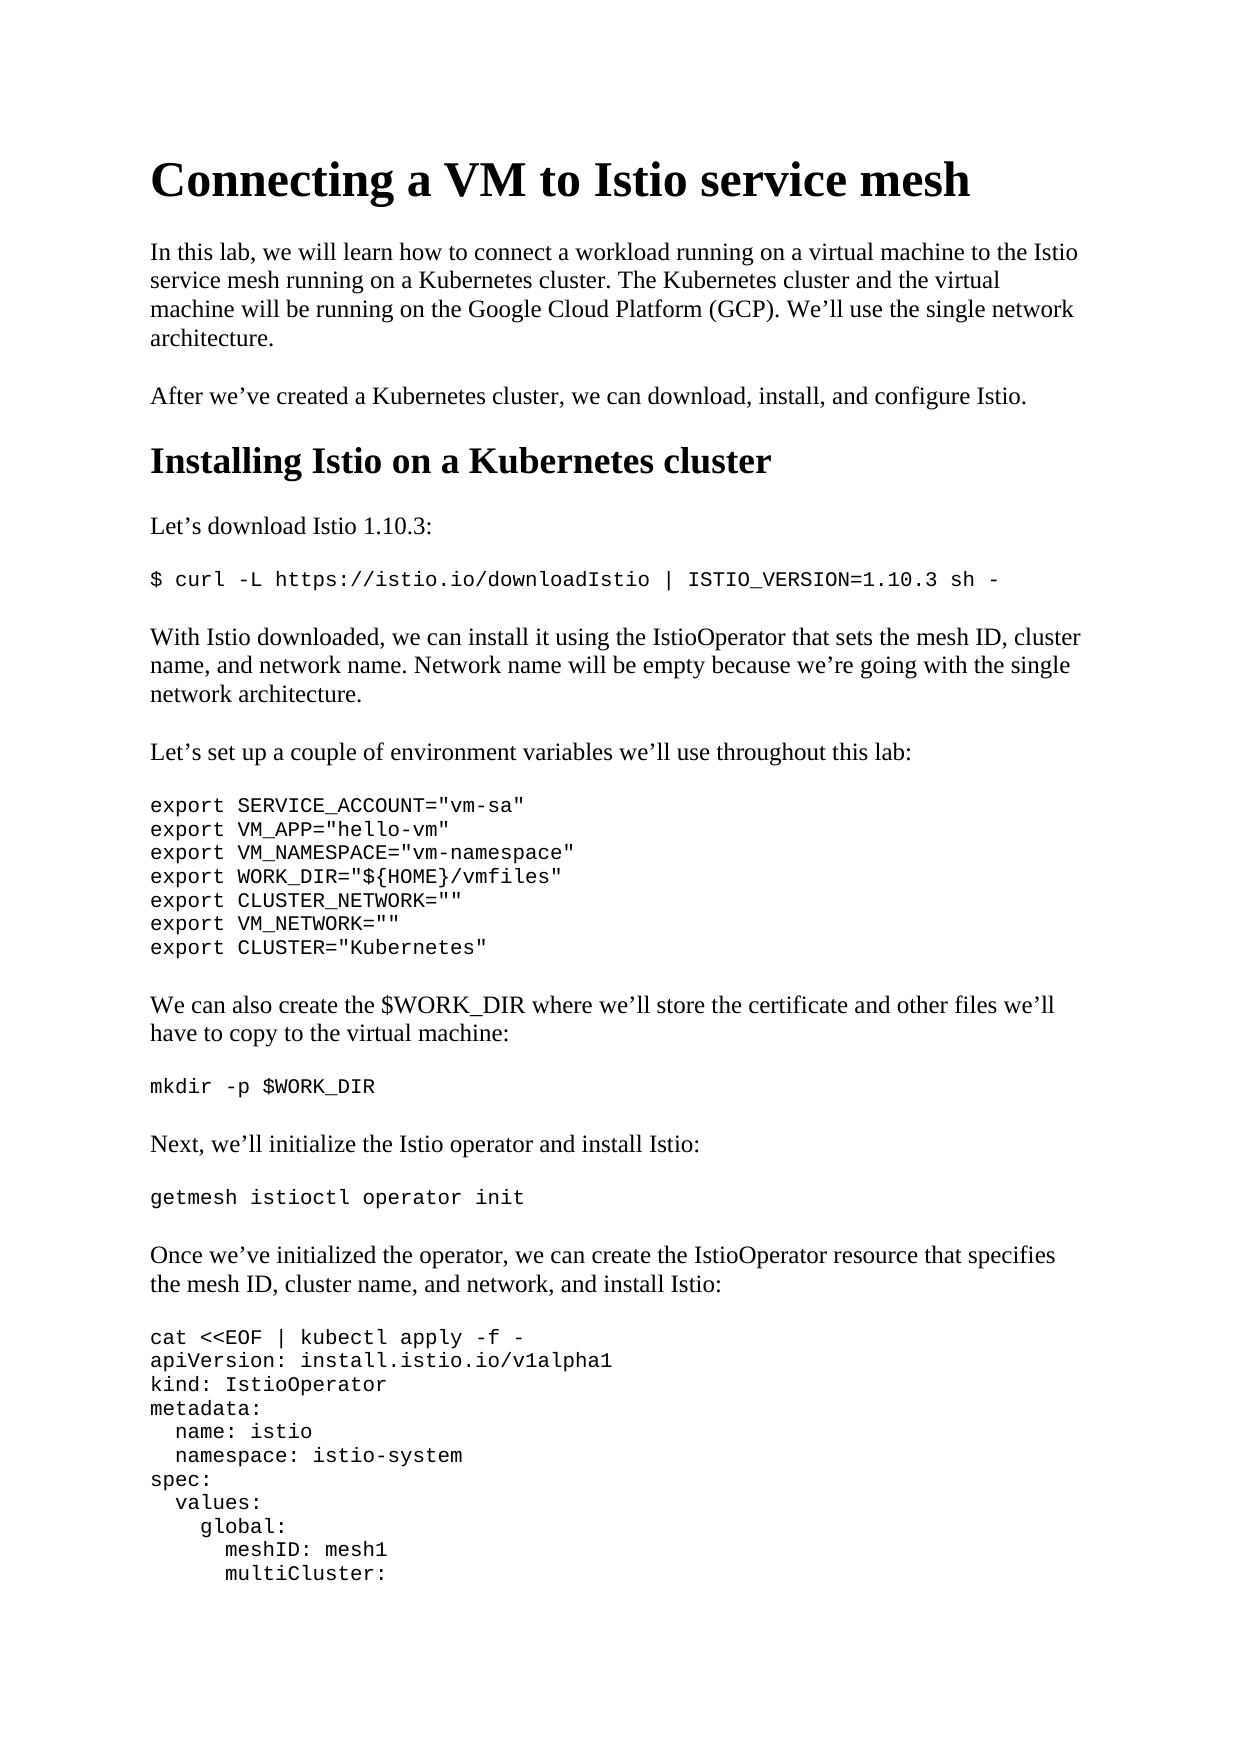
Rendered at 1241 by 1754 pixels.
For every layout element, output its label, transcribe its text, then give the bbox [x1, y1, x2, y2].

text meshID: mesh1 [150, 1539, 1090, 1563]
text export VM_NAMESPACE="vm-namespace" [150, 842, 1090, 866]
text spec: [150, 1468, 1090, 1492]
text cat <<EOF | kubectl apply -f - [150, 1327, 1090, 1350]
text Connecting a VM to Istio service mesh [150, 150, 1090, 207]
text name: istio [150, 1421, 1090, 1445]
text export WORK_DIR="${HOME}/vmfiles" [150, 866, 1090, 890]
text Let’s set up a couple of environment variables we’ll use throughout this lab: [150, 737, 1090, 766]
text Installing Istio on a Kubernetes cluster [150, 439, 1090, 482]
text Once we’ve initialized the operator, we can create the IstioOperator resource that specifies the mesh ID, cluster name, and network, and install Istio: [150, 1240, 1090, 1297]
text export CLUSTER_NETWORK="" [150, 890, 1090, 913]
text After we’ve created a Kubernetes cluster, we can download, install, and configure Istio. [150, 381, 1090, 409]
text We can also create the $WORK_DIR where we’ll store the certificate and other files we’ll have to copy to the virtual machine: [150, 990, 1090, 1047]
text Next, we’ll initialize the Istio operator and install Istio: [150, 1129, 1090, 1158]
text global: [150, 1516, 1090, 1539]
text namespace: istio-system [150, 1445, 1090, 1468]
text multiCluster: [150, 1563, 1090, 1587]
text kind: IstioOperator [150, 1374, 1090, 1398]
text getmesh istioctl operator init [150, 1187, 1090, 1211]
text export CLUSTER="Kubernetes" [150, 937, 1090, 961]
text mkdir -p $WORK_DIR [150, 1076, 1090, 1100]
text With Istio downloaded, we can install it using the IstioOperator that sets the mesh ID, cluster name, and network name. Network name will be empty because we’re going with the single network architecture. [150, 622, 1090, 708]
text export VM_NETWORK="" [150, 913, 1090, 937]
text apiVersion: install.istio.io/v1alpha1 [150, 1350, 1090, 1374]
text export SERVICE_ACCOUNT="vm-sa" [150, 795, 1090, 819]
text $ curl -L https://istio.io/downloadIstio | ISTIO_VERSION=1.10.3 sh - [150, 569, 1090, 593]
text Let’s download Istio 1.10.3: [150, 511, 1090, 540]
text In this lab, we will learn how to connect a workload running on a virtual machine to the Istio service mesh running on a Kubernetes cluster. The Kubernetes cluster and the virtual machine will be running on the Google Cloud Platform (GCP). We’ll use the single network architecture. [150, 237, 1090, 352]
text export VM_APP="hello-vm" [150, 819, 1090, 842]
text metadata: [150, 1398, 1090, 1421]
text values: [150, 1492, 1090, 1516]
